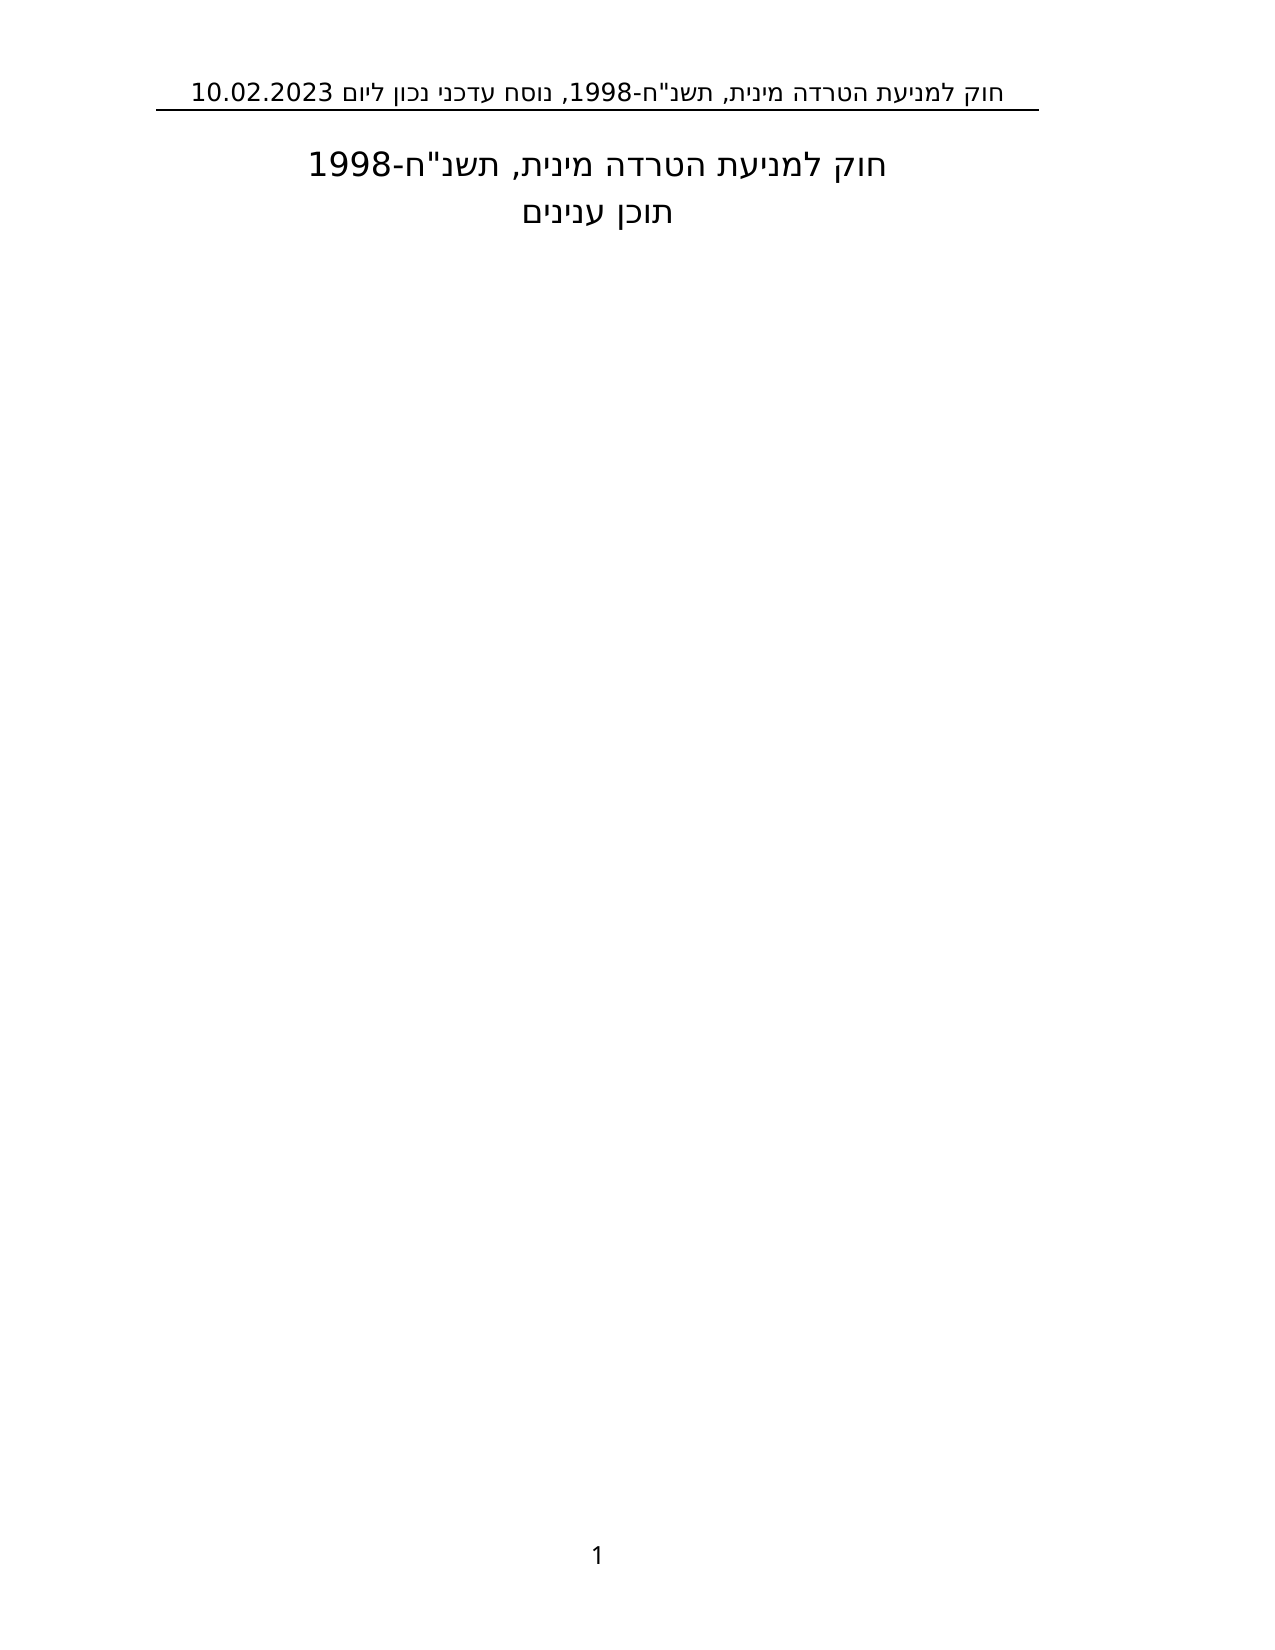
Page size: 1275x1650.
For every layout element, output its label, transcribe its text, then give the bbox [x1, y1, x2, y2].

text תוכן ענינים [156, 199, 1039, 238]
text חוק למניעת הטרדה מינית, תשנ"ח-1998 [156, 151, 1039, 190]
